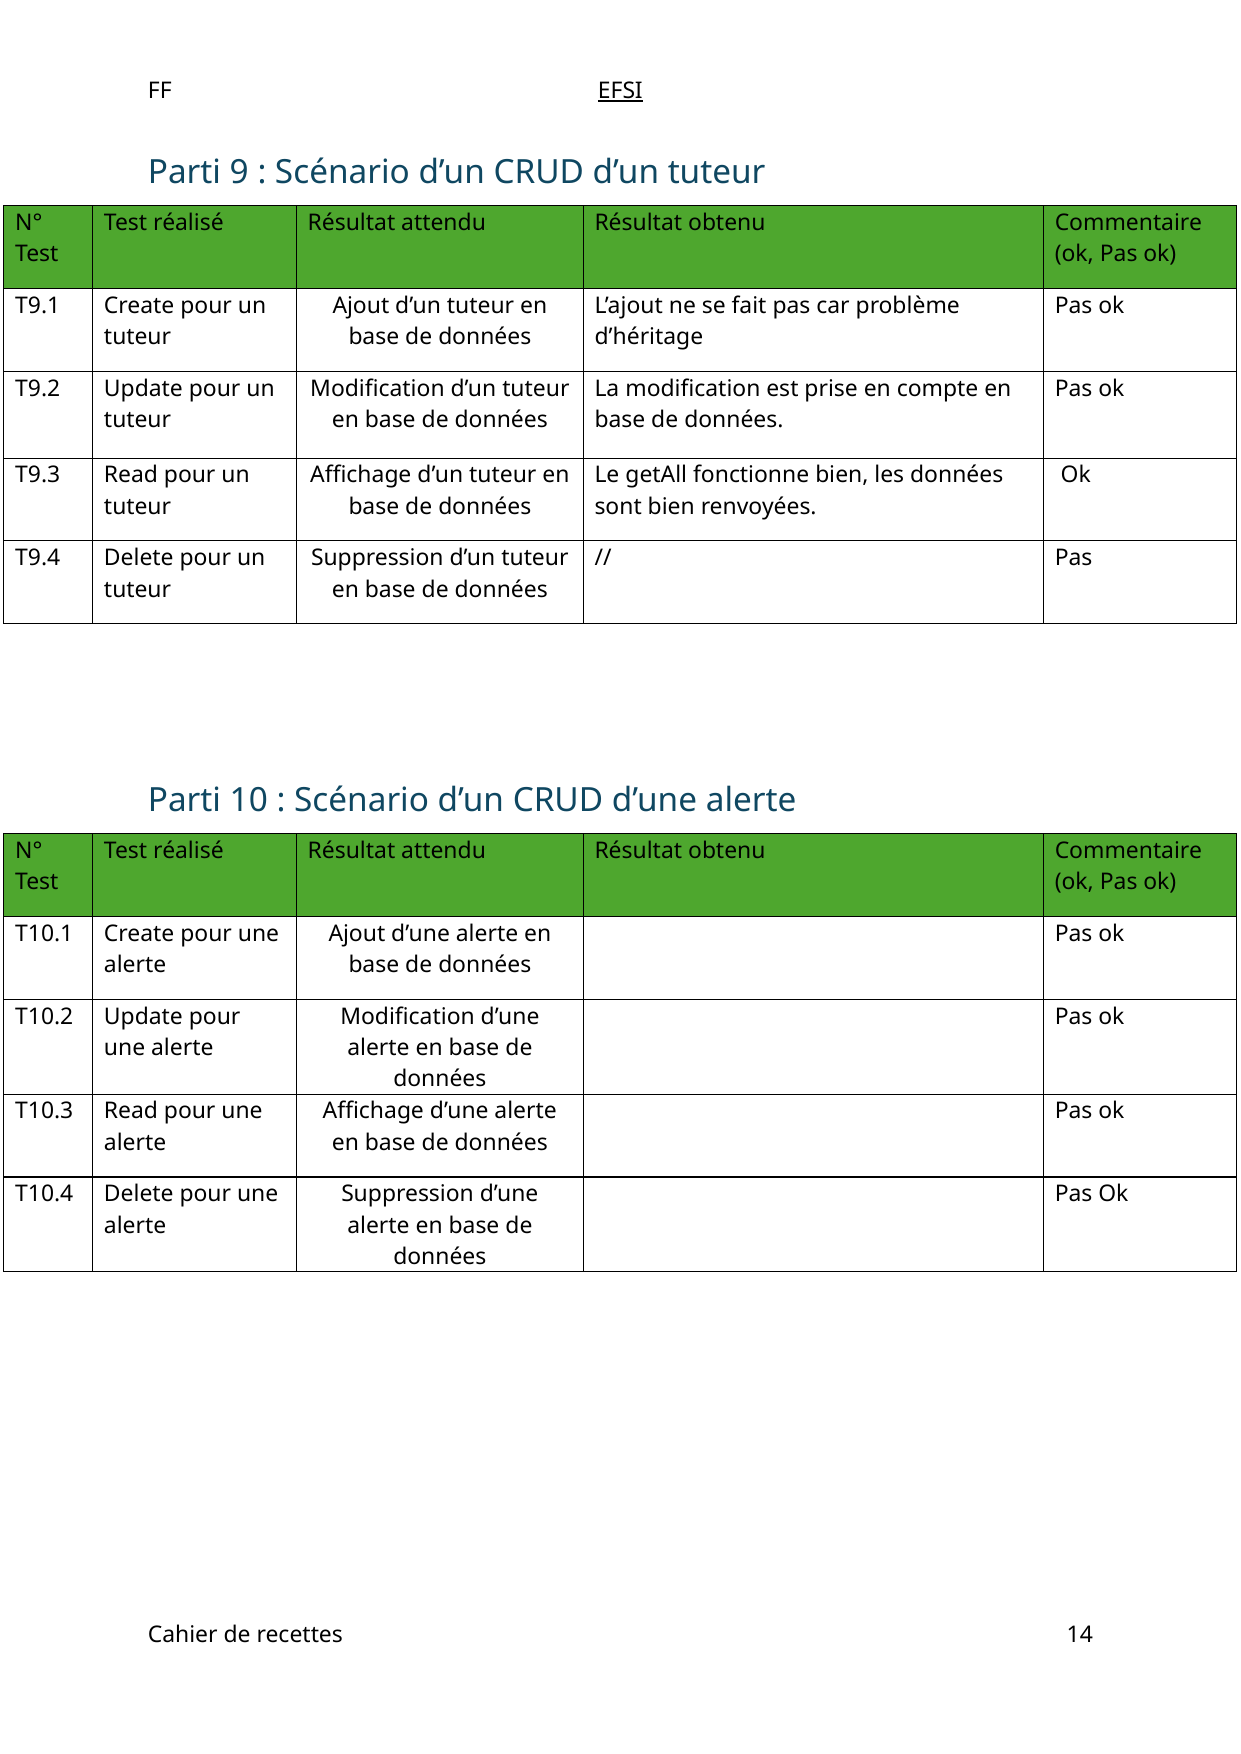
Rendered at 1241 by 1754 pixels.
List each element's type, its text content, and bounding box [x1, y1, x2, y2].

table_cell Pas ok [1044, 289, 1236, 371]
table_header Résultat attendu [297, 834, 583, 916]
table_cell [584, 1095, 1043, 1176]
table_header Test réalisé [93, 834, 296, 916]
table_header Résultat attendu [297, 206, 583, 288]
table_cell Le getAll fonctionne bien, les données sont bien renvoyées. [584, 459, 1043, 540]
table_cell Pas ok [1044, 1095, 1236, 1176]
table_cell Create pour un tuteur [93, 289, 296, 371]
table_header Résultat obtenu [584, 206, 1043, 288]
table_header Commentaire (ok, Pas ok) [1044, 834, 1236, 916]
table_header N° Test [4, 834, 92, 916]
table_cell T9.3 [4, 459, 92, 540]
table_cell T9.4 [4, 541, 92, 623]
table_cell [584, 1178, 1043, 1271]
table_cell Suppression d’une alerte en base de données [297, 1178, 583, 1271]
table_cell Suppression d’un tuteur en base de données [297, 541, 583, 623]
table_cell T10.4 [4, 1178, 92, 1271]
table_cell Ajout d’un tuteur en base de données [297, 289, 583, 371]
table_cell Create pour une alerte [93, 917, 296, 999]
table_header Commentaire (ok, Pas ok) [1044, 206, 1236, 288]
table_cell Affichage d’une alerte en base de données [297, 1095, 583, 1176]
subtitle Parti 10 : Scénario d’un CRUD d’une alerte [148, 776, 1093, 821]
table_cell Pas Ok [1044, 1178, 1236, 1271]
table_cell T10.1 [4, 917, 92, 999]
table_cell Modification d’un tuteur en base de données [297, 372, 583, 457]
table_cell T9.1 [4, 289, 92, 371]
table_cell Read pour un tuteur [93, 459, 296, 540]
table_cell Pas [1044, 541, 1236, 623]
table_cell Pas ok [1044, 917, 1236, 999]
table_cell Pas ok [1044, 372, 1236, 457]
table_cell Modification d’une alerte en base de données [297, 1000, 583, 1093]
table_cell Update pour un tuteur [93, 372, 296, 457]
table_cell T9.2 [4, 372, 92, 457]
table_cell La modification est prise en compte en base de données. [584, 372, 1043, 457]
table_cell [584, 1000, 1043, 1093]
table_cell Read pour une alerte [93, 1095, 296, 1176]
subtitle Parti 9 : Scénario d’un CRUD d’un tuteur [148, 148, 1093, 193]
table_cell // [584, 541, 1043, 623]
table_header N° Test [4, 206, 92, 288]
table_cell Ajout d’une alerte en base de données [297, 917, 583, 999]
table_cell L’ajout ne se fait pas car problème d’héritage [584, 289, 1043, 371]
table_cell Pas ok [1044, 1000, 1236, 1093]
table_cell Delete pour un tuteur [93, 541, 296, 623]
table_cell Affichage d’un tuteur en base de données [297, 459, 583, 540]
table_cell [584, 917, 1043, 999]
table_cell T10.3 [4, 1095, 92, 1176]
table_cell T10.2 [4, 1000, 92, 1093]
table_header Test réalisé [93, 206, 296, 288]
table_header Résultat obtenu [584, 834, 1043, 916]
table_cell Update pour une alerte [93, 1000, 296, 1093]
table_cell Ok [1044, 459, 1236, 540]
table_cell Delete pour une alerte [93, 1178, 296, 1271]
